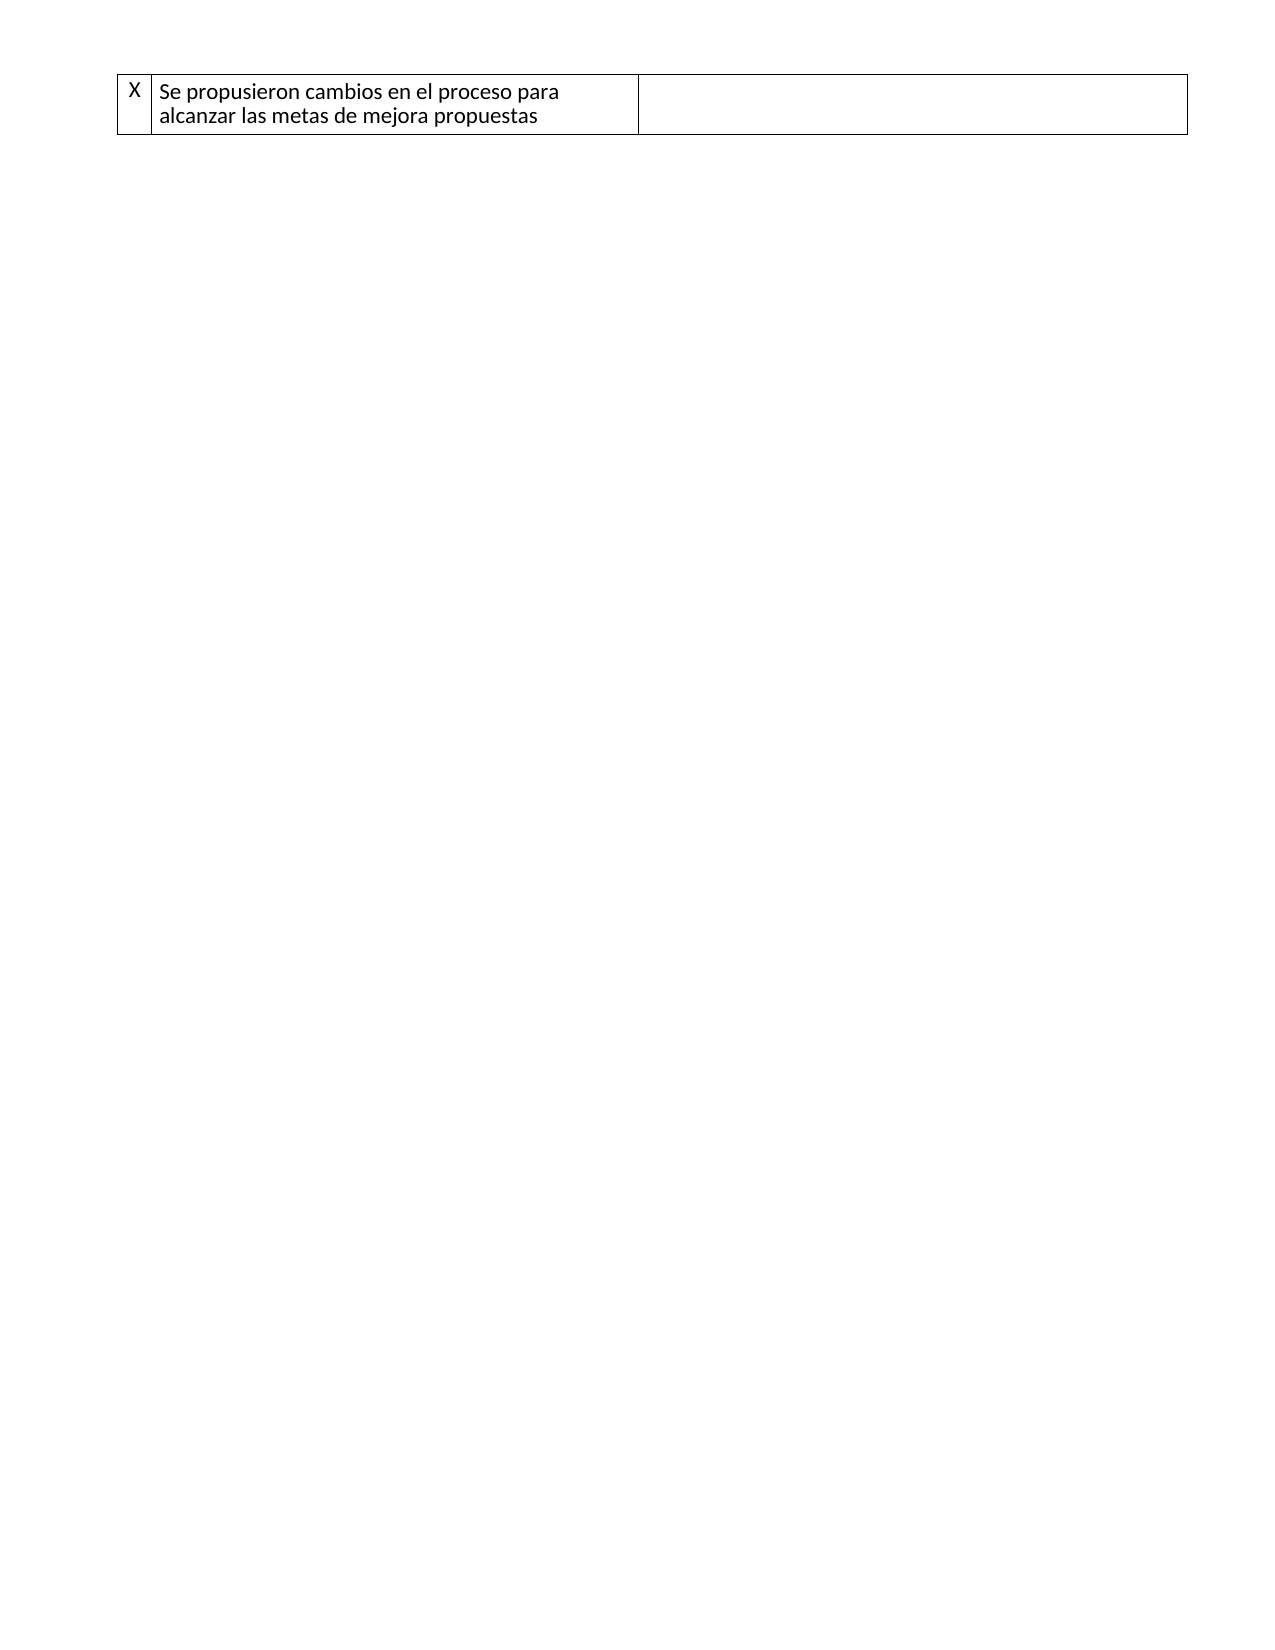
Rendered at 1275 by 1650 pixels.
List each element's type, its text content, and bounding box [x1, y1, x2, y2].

table_cell X [118, 75, 151, 134]
table_cell [639, 75, 1187, 134]
table_cell Se propusieron cambios en el proceso para alcanzar las metas de mejora propuestas [152, 75, 638, 134]
